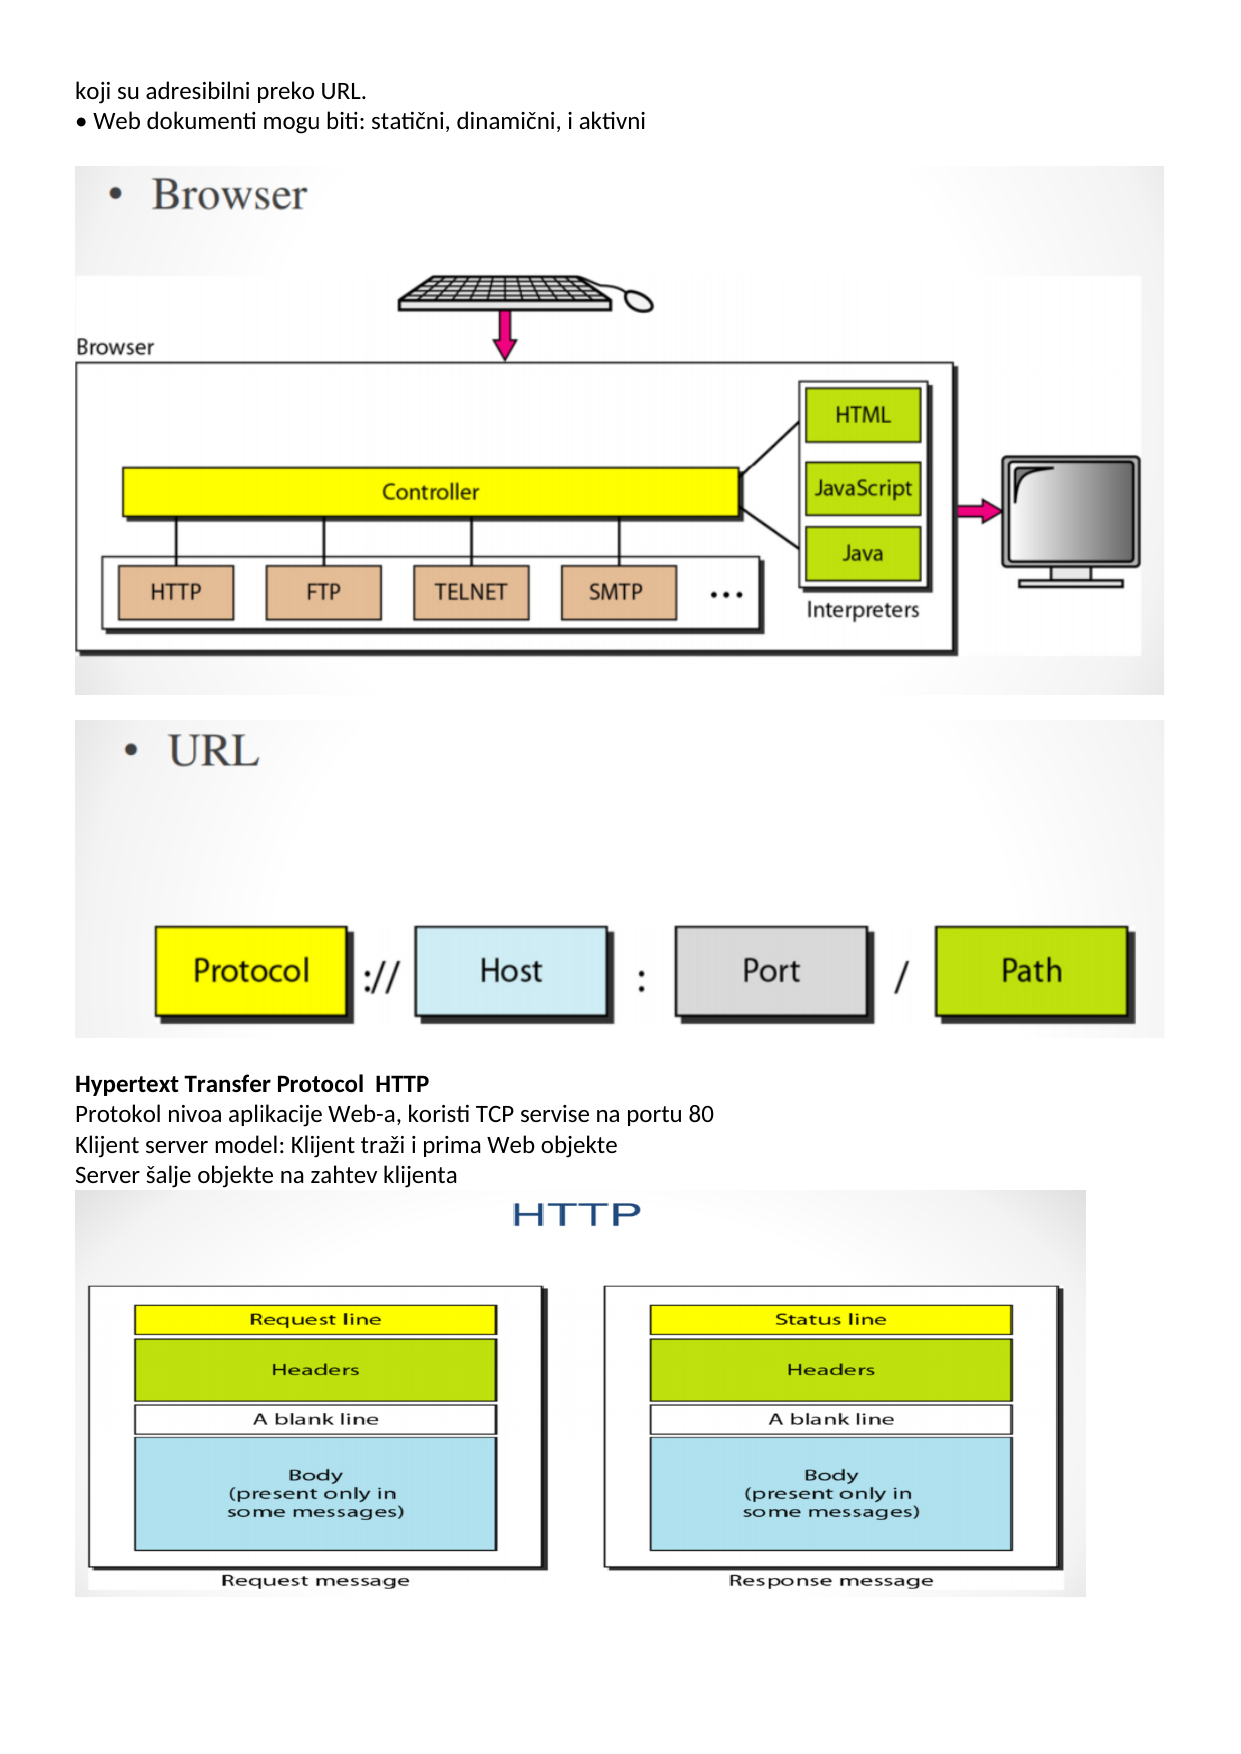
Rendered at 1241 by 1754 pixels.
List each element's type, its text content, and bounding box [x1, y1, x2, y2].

picture [75, 1190, 1086, 1597]
list Protokol nivoa aplikacije Web-a, koristi TCP servise na portu 80 [75, 1098, 1165, 1129]
list • Web dokumenti mogu biti: statični, dinamični, i aktivni [75, 106, 1165, 136]
list Hypertext Transfer Protocol HTTP [75, 1068, 1165, 1098]
list koji su adresibilni preko URL. [75, 75, 1165, 106]
list Server šalje objekte na zahtev klijenta [75, 1159, 1165, 1190]
picture [75, 720, 1165, 1038]
picture [75, 166, 1165, 695]
list Klijent server model: Klijent traži i prima Web objekte [75, 1129, 1165, 1159]
